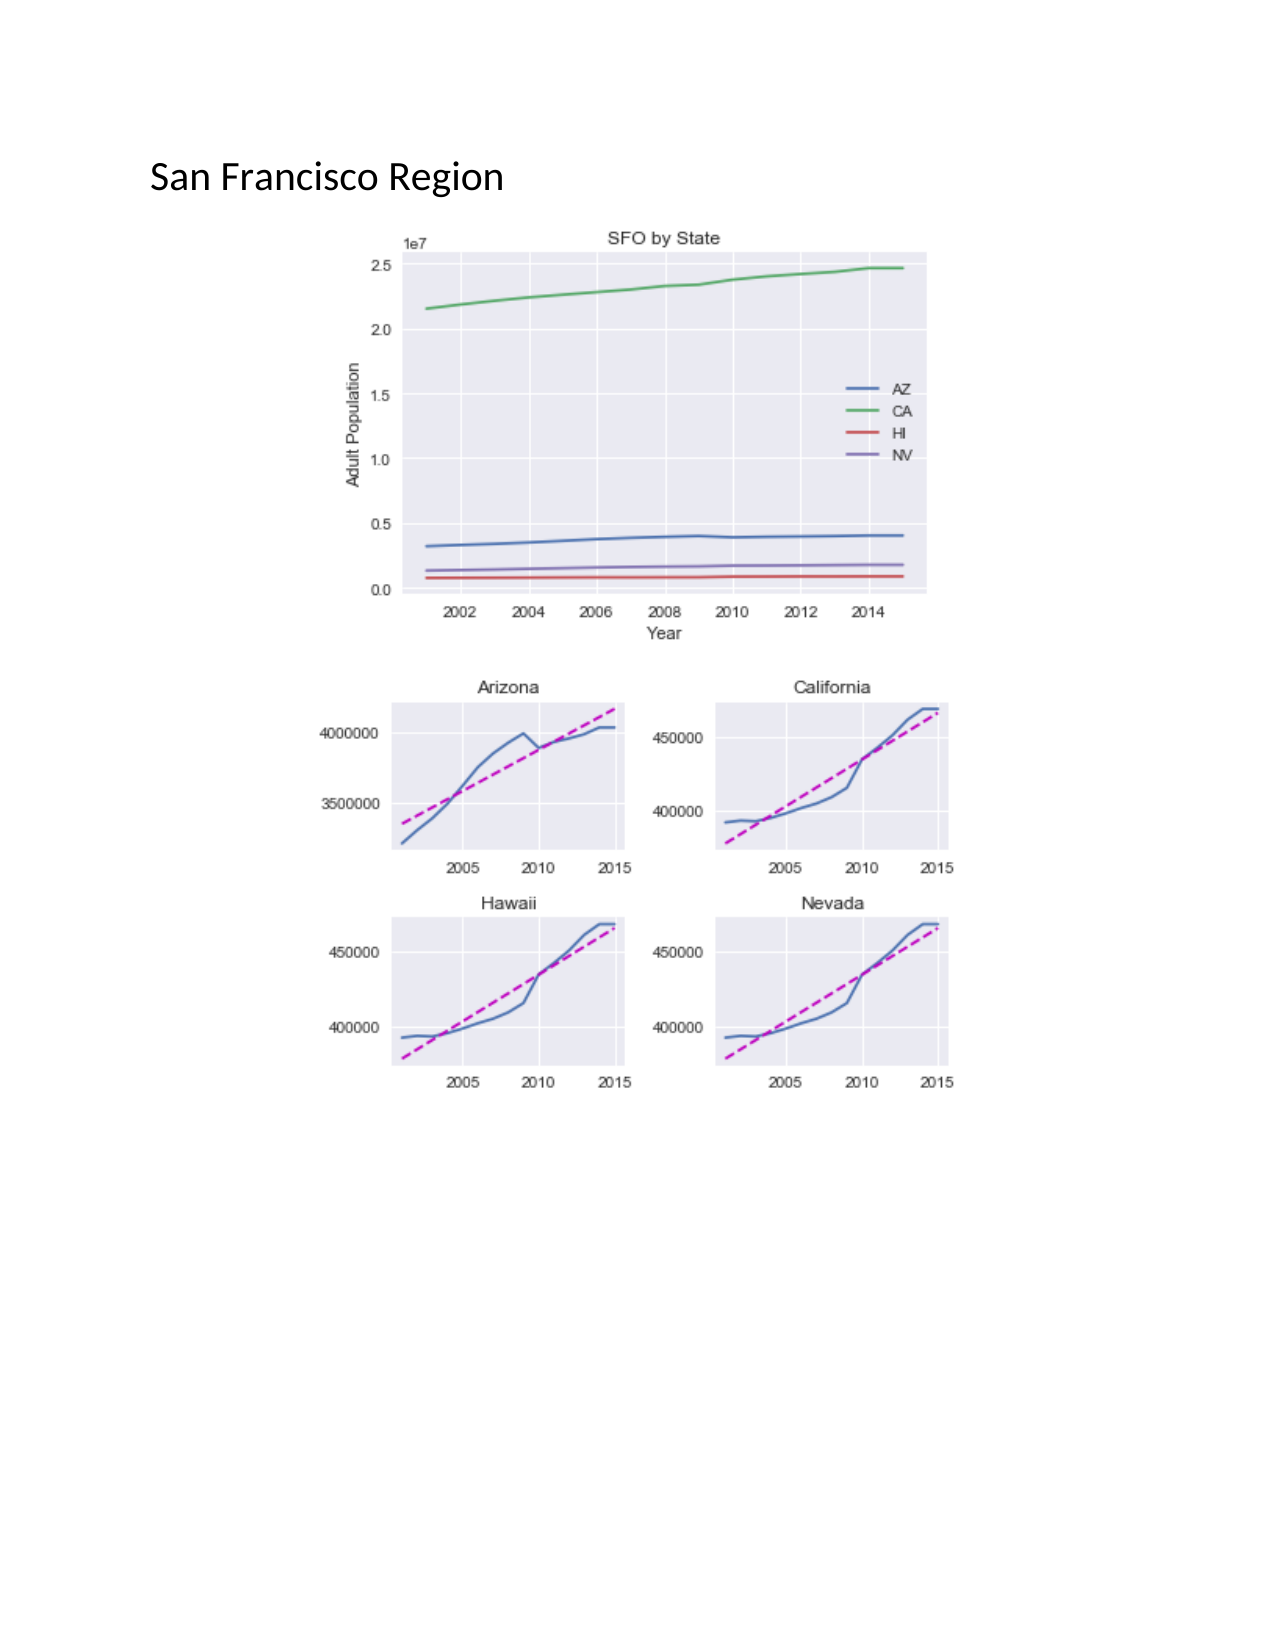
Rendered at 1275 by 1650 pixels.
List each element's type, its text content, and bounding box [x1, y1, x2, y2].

picture [337, 221, 938, 652]
picture [309, 670, 966, 1102]
text San Francisco Region [150, 150, 1125, 201]
